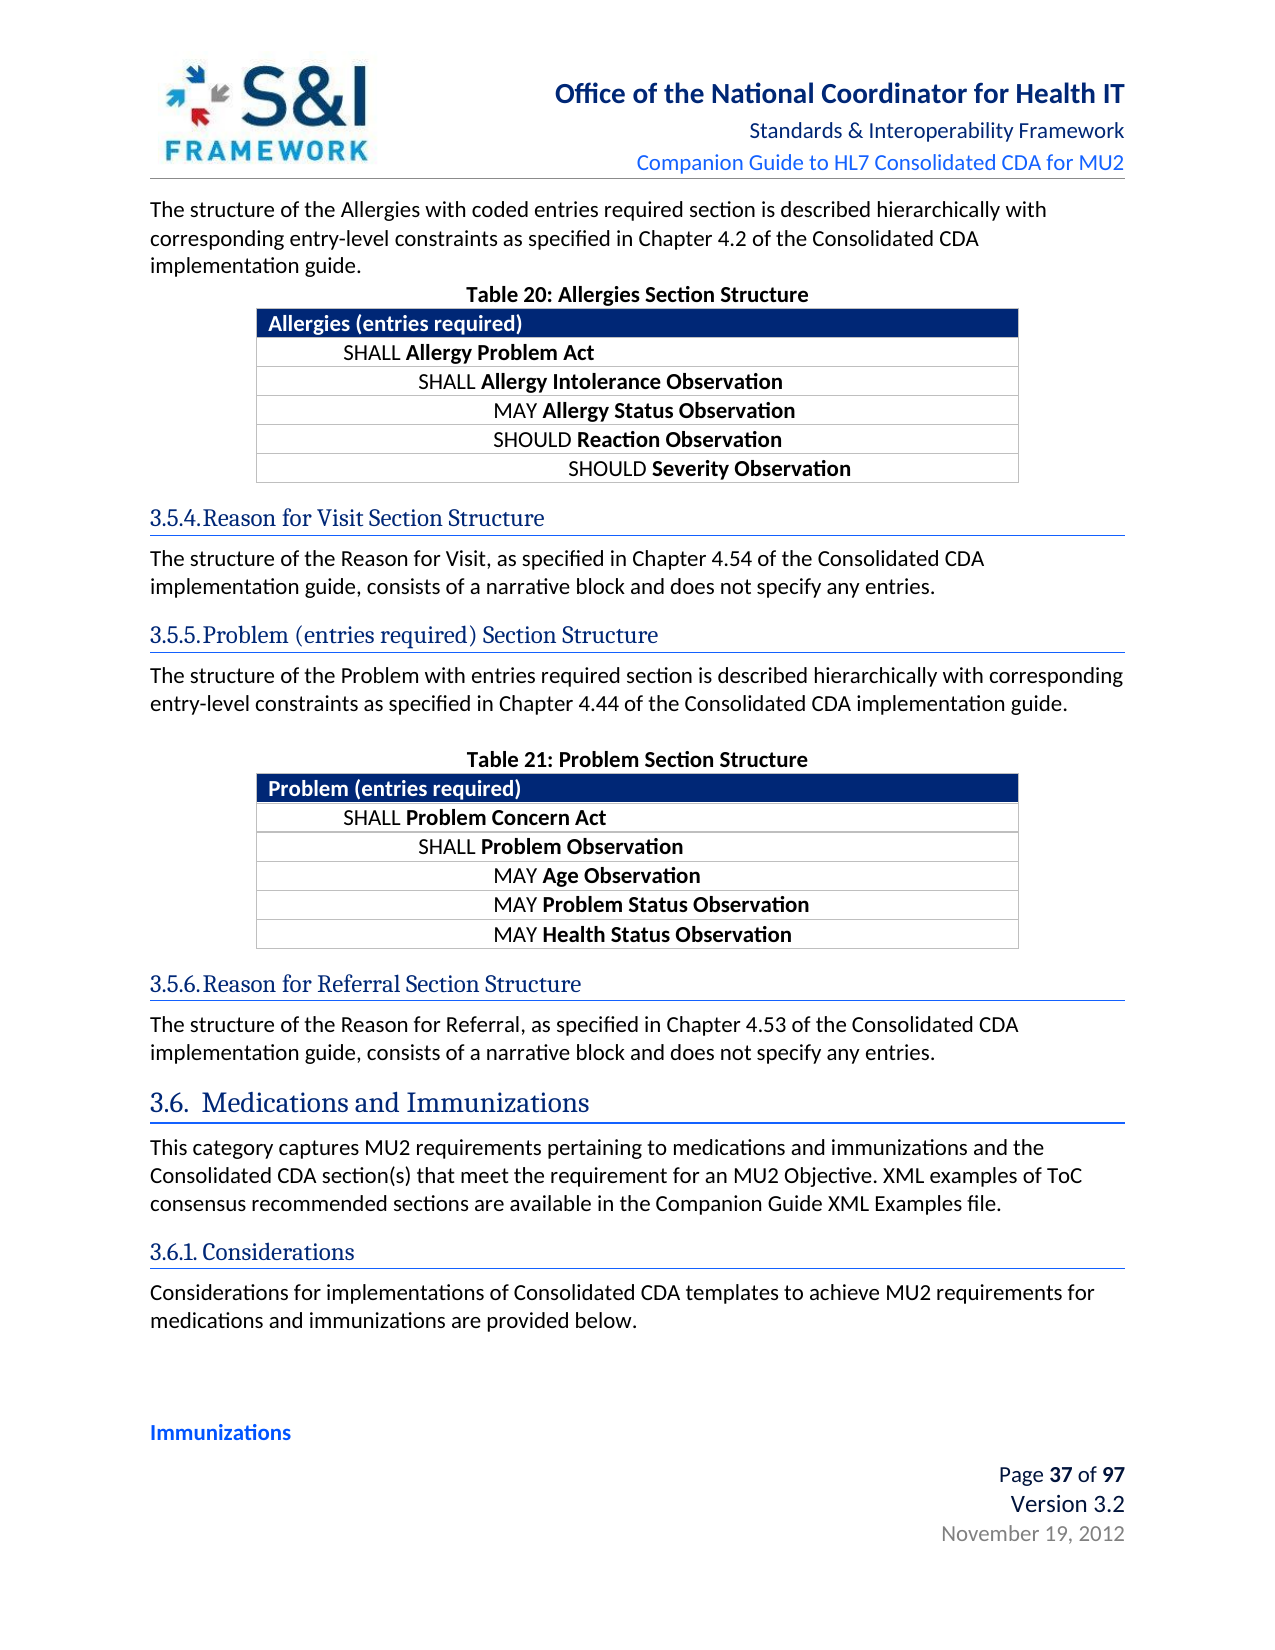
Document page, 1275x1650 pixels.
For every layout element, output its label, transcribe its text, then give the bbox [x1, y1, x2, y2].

table_cell SHALL Allergy Problem Act [257, 338, 1018, 366]
table_cell SHALL Problem Observation [257, 833, 1018, 861]
table_cell SHALL Problem Concern Act [257, 804, 1018, 831]
table_cell SHALL Allergy Intolerance Observation [257, 367, 1018, 395]
subtitle Reason for Referral Section Structure [150, 969, 1125, 1000]
table_cell MAY Health Status Observation [257, 920, 1018, 948]
picture [157, 51, 380, 172]
table_cell MAY Problem Status Observation [257, 891, 1018, 919]
text Table 21: Problem Section Structure [150, 745, 1125, 773]
table_cell SHOULD Reaction Observation [257, 425, 1018, 453]
table_cell SHOULD Severity Observation [257, 454, 1018, 482]
table_cell MAY Allergy Status Observation [257, 396, 1018, 424]
subtitle Reason for Visit Section Structure [150, 504, 1125, 535]
table_header Problem (entries required) [257, 774, 1018, 802]
text The structure of the Reason for Referral, as specified in Chapter 4.53 of the Consolidated CDA implementation guide, consists of a narrative block and does not specify any entries. [150, 1010, 1125, 1066]
text The structure of the Reason for Visit, as specified in Chapter 4.54 of the Consolidated CDA implementation guide, consists of a narrative block and does not specify any entries. [150, 544, 1125, 600]
text This category captures MU2 requirements pertaining to medications and immunizations and the Consolidated CDA section(s) that meet the requirement for an MU2 Objective. XML examples of ToC consensus recommended sections are available in the Companion Guide XML Examples file. [150, 1133, 1125, 1217]
subtitle Medications and Immunizations [150, 1087, 1125, 1122]
table_header Allergies (entries required) [257, 309, 1018, 337]
subtitle Problem (entries required) Section Structure [150, 621, 1125, 652]
text The structure of the Allergies with coded entries required section is described hierarchically with corresponding entry-level constraints as specified in Chapter 4.2 of the Consolidated CDA implementation guide. [150, 196, 1125, 280]
text Table 20: Allergies Section Structure [150, 280, 1125, 308]
text The structure of the Problem with entries required section is described hierarchically with corresponding entry-level constraints as specified in Chapter 4.44 of the Consolidated CDA implementation guide. [150, 661, 1125, 717]
text Considerations for implementations of Consolidated CDA templates to achieve MU2 requirements for medications and immunizations are provided below. [150, 1278, 1125, 1334]
table_cell MAY Age Observation [257, 862, 1018, 889]
text Immunizations [150, 1418, 1125, 1446]
subtitle Considerations [150, 1238, 1125, 1268]
